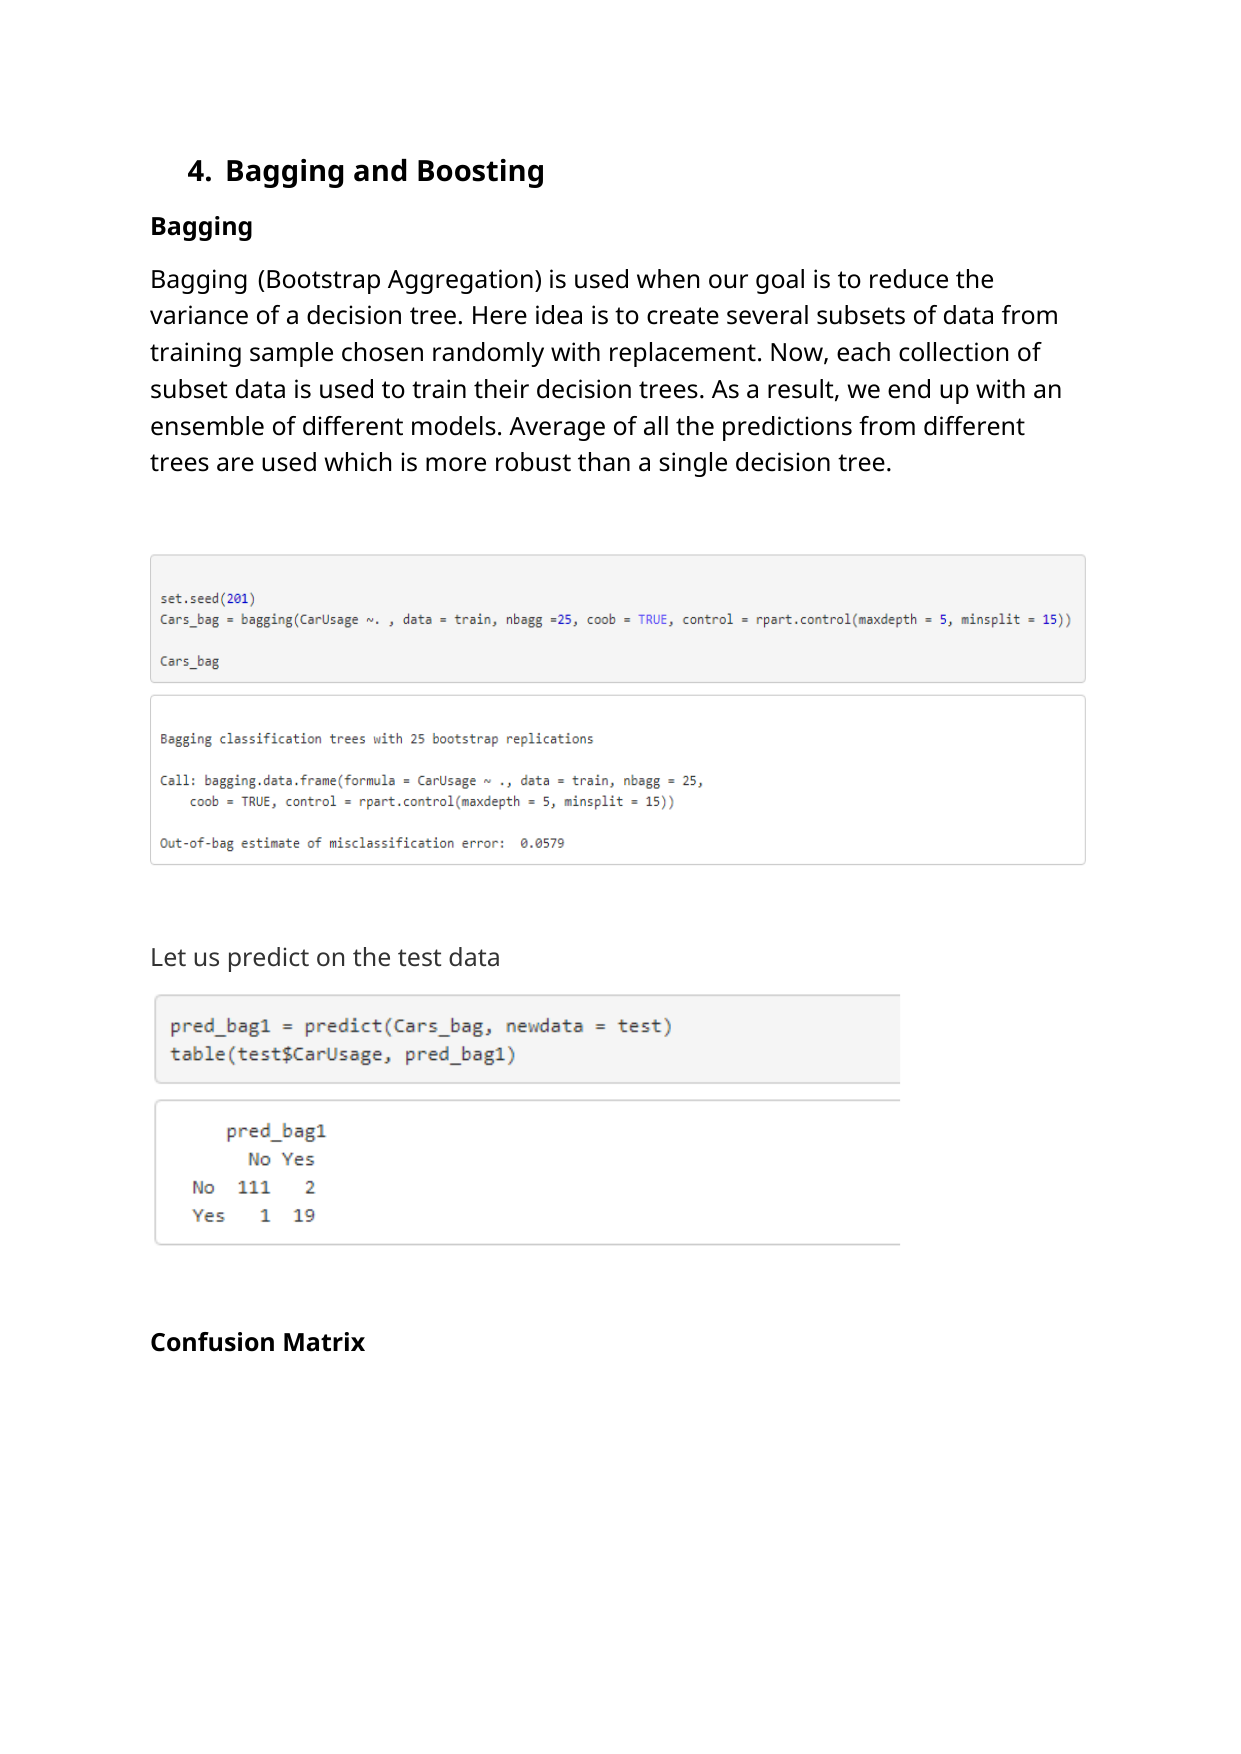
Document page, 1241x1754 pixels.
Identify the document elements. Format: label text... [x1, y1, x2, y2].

picture [150, 990, 901, 1255]
list Bagging and Boosting [187, 150, 1090, 190]
text Bagging (Bootstrap Aggregation) is used when our goal is to reduce the variance of a decision tree. Here idea is to create several subsets of data from training sample chosen randomly with replacement. Now, each collection of subset data is used to train their decision trees. As a result, we end up with an ensemble of different models. Average of all the predictions from different trees are used which is more robust than a single decision tree. [150, 261, 1090, 479]
text Confusion Matrix [150, 1325, 1090, 1359]
picture [150, 552, 1091, 871]
text Let us predict on the test data [150, 939, 1090, 973]
text Bagging [150, 208, 1090, 242]
